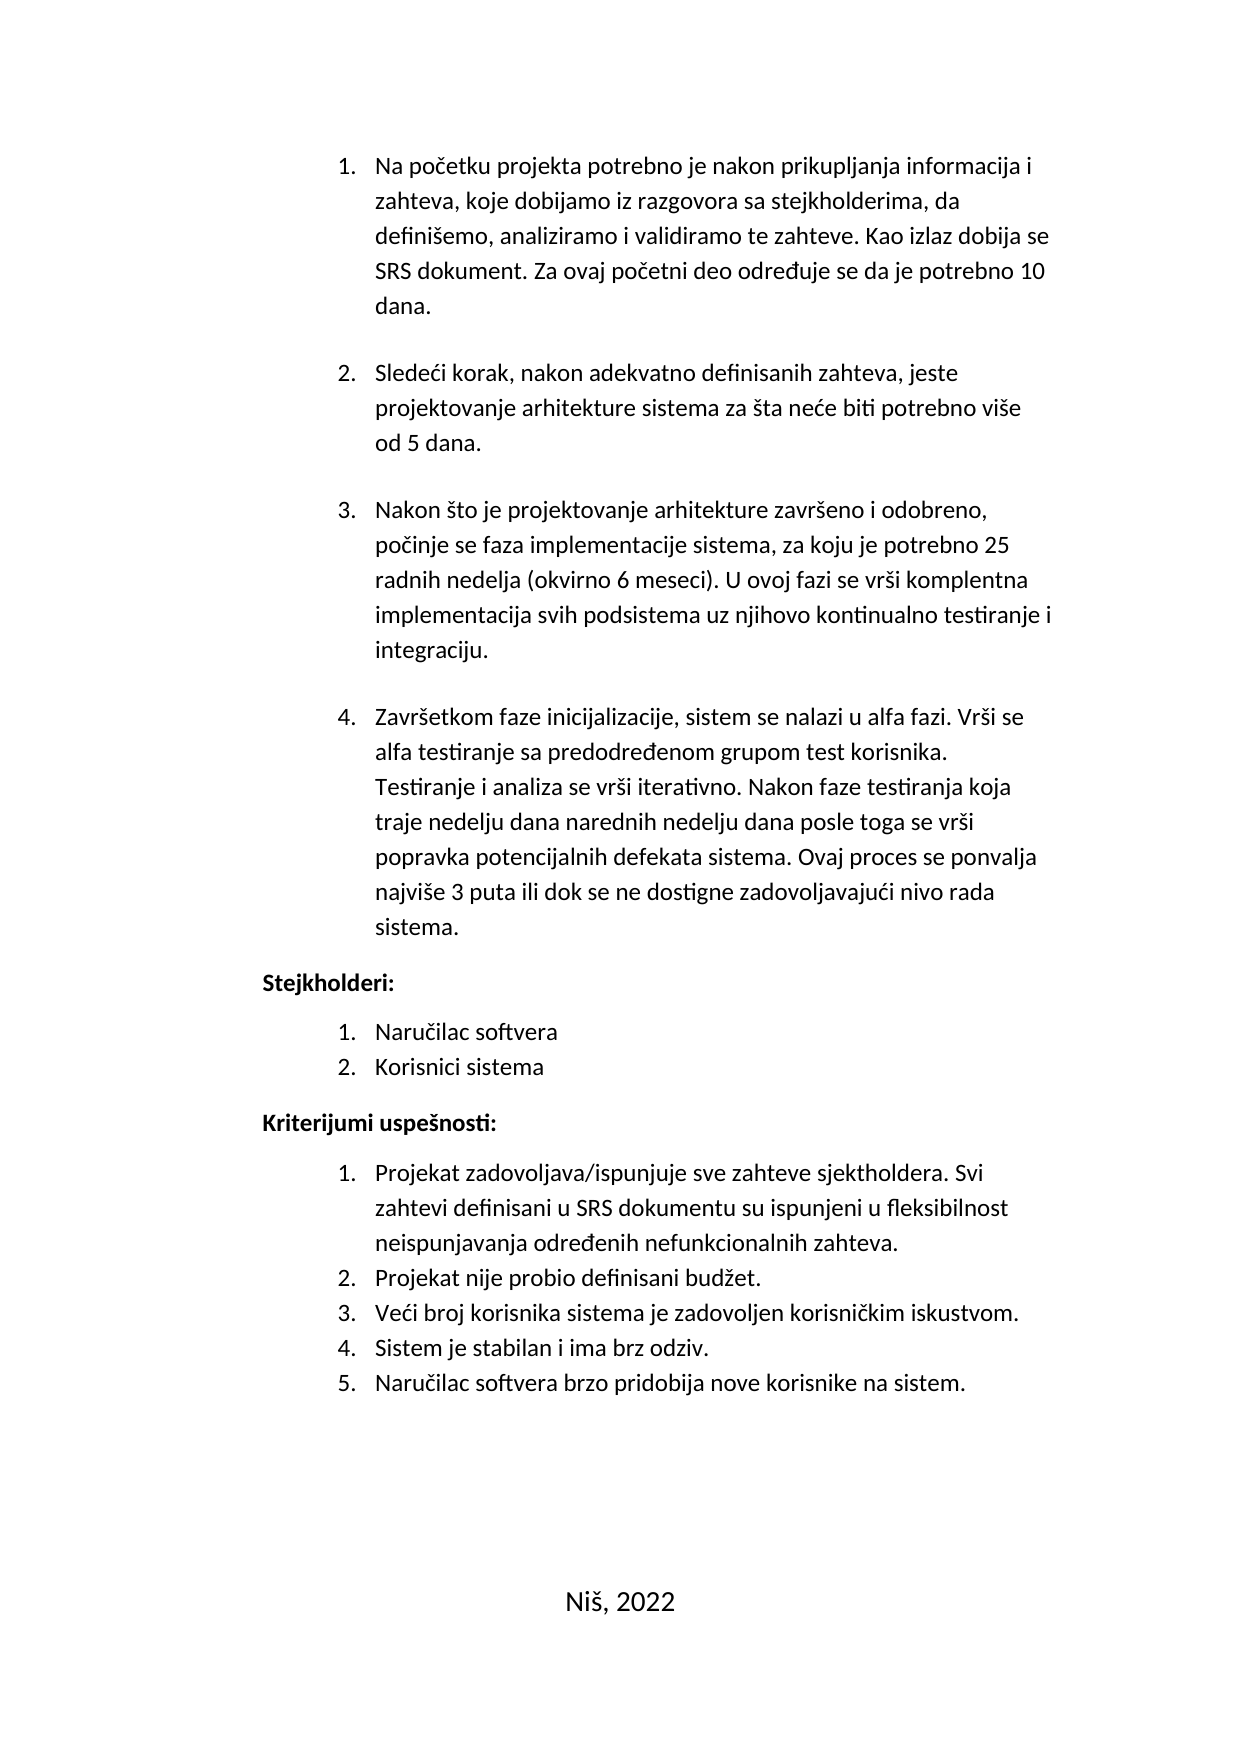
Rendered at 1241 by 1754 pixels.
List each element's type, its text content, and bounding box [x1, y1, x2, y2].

list Projekat nije probio definisani budžet. [337, 1262, 1053, 1292]
text Kriterijumi uspešnosti: [262, 1107, 1053, 1138]
list Projekat zadovoljava/ispunjuje sve zahteve sjektholdera. Svi zahtevi definisani u SRS dokumentu su ispunjeni u fleksibilnost neispunjavanja određenih nefunkcionalnih zahteva. [337, 1157, 1053, 1257]
list Sledeći korak, nakon adekvatno definisanih zahteva, jeste projektovanje arhitekture sistema za šta neće biti potrebno više od 5 dana. [337, 357, 1053, 490]
list Naručilac softvera [337, 1016, 1053, 1047]
list Korisnici sistema [337, 1051, 1053, 1082]
list Naručilac softvera brzo pridobija nove korisnike na sistem. [337, 1367, 1053, 1397]
list Završetkom faze inicijalizacije, sistem se nalazi u alfa fazi. Vrši se alfa testiranje sa predodređenom grupom test korisnika. Testiranje i analiza se vrši iterativno. Nakon faze testiranja koja traje nedelju dana narednih nedelju dana posle toga se vrši popravka potencijalnih defekata sistema. Ovaj proces se ponvalja najviše 3 puta ili dok se ne dostigne zadovoljavajući nivo rada sistema. [337, 701, 1053, 941]
text Stejkholderi: [262, 967, 1053, 997]
list Sistem je stabilan i ima brz odziv. [337, 1332, 1053, 1362]
list Nakon što je projektovanje arhitekture završeno i odobreno, počinje se faza implementacije sistema, za koju je potrebno 25 radnih nedelja (okvirno 6 meseci). U ovoj fazi se vrši komplentna implementacija svih podsistema uz njihovo kontinualno testiranje i integraciju. [337, 494, 1053, 697]
list Na početku projekta potrebno je nakon prikupljanja informacija i zahteva, koje dobijamo iz razgovora sa stejkholderima, da definišemo, analiziramo i validiramo te zahteve. Kao izlaz dobija se SRS dokument. Za ovaj početni deo određuje se da je potrebno 10 dana. [337, 150, 1053, 353]
list Veći broj korisnika sistema je zadovoljen korisničkim iskustvom. [337, 1297, 1053, 1327]
